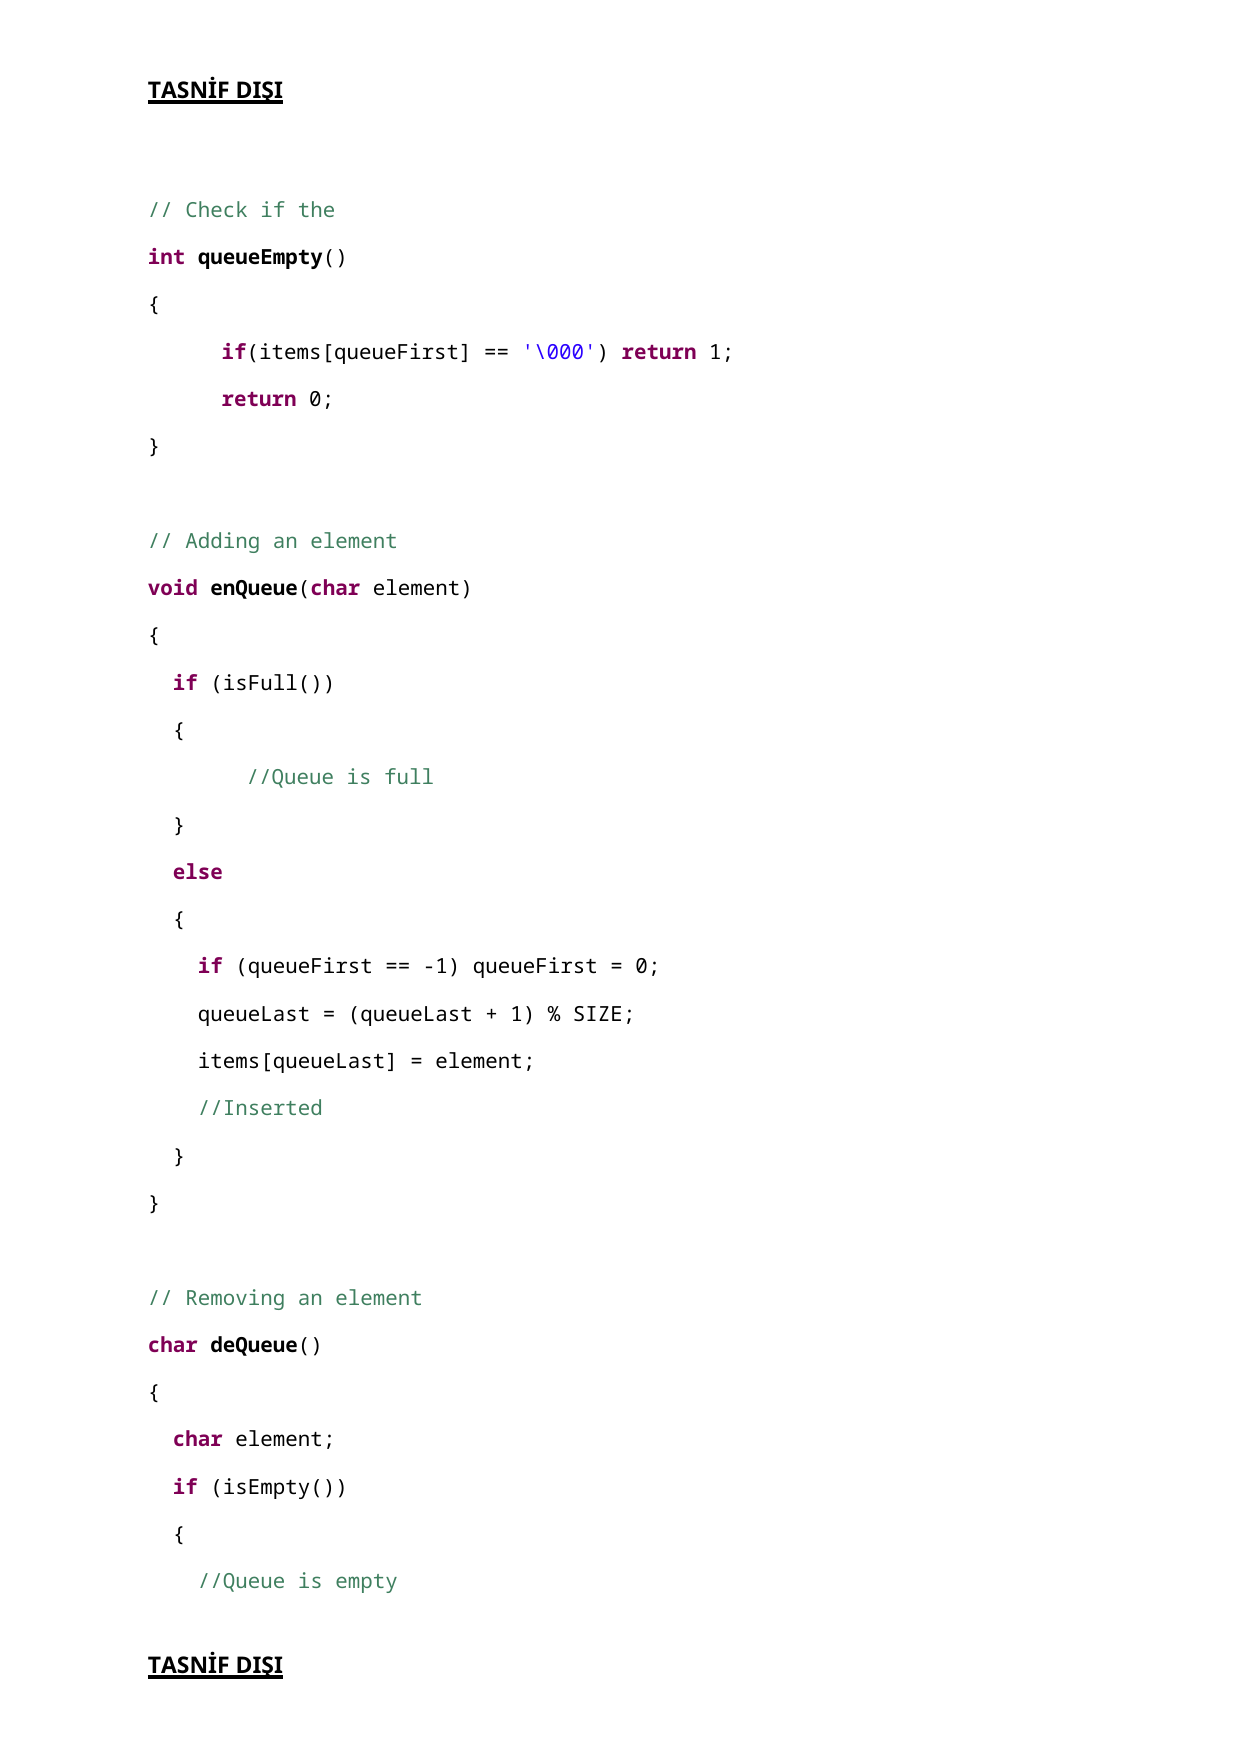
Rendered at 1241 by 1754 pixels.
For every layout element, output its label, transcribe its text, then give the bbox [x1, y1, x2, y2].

text } [148, 1141, 1093, 1169]
text return 0; [148, 384, 1093, 412]
text } [148, 431, 1093, 460]
text else [148, 857, 1093, 885]
text { [148, 1377, 1093, 1406]
text { [148, 289, 1093, 318]
text // Adding an element [148, 526, 1093, 554]
text // Removing an element [148, 1283, 1093, 1311]
text { [148, 621, 1093, 649]
text { [148, 904, 1093, 933]
text queueLast = (queueLast + 1) % SIZE; [148, 999, 1093, 1027]
text { [148, 715, 1093, 743]
text char element; [148, 1424, 1093, 1453]
text if (isFull()) [148, 668, 1093, 696]
text if(items[queueFirst] == '\000') return 1; [148, 337, 1093, 365]
text int queueEmpty() [148, 242, 1093, 271]
text void enQueue(char element) [148, 573, 1093, 602]
text if (queueFirst == -1) queueFirst = 0; [148, 952, 1093, 980]
text } [148, 1188, 1093, 1216]
text // Check if the [148, 195, 1093, 223]
text if (isEmpty()) [148, 1472, 1093, 1500]
text { [148, 1519, 1093, 1547]
text //Queue is empty [148, 1566, 1093, 1595]
text } [148, 810, 1093, 838]
text char deQueue() [148, 1330, 1093, 1358]
text //Queue is full [148, 762, 1093, 791]
text items[queueLast] = element; [148, 1046, 1093, 1074]
text //Inserted [148, 1093, 1093, 1122]
